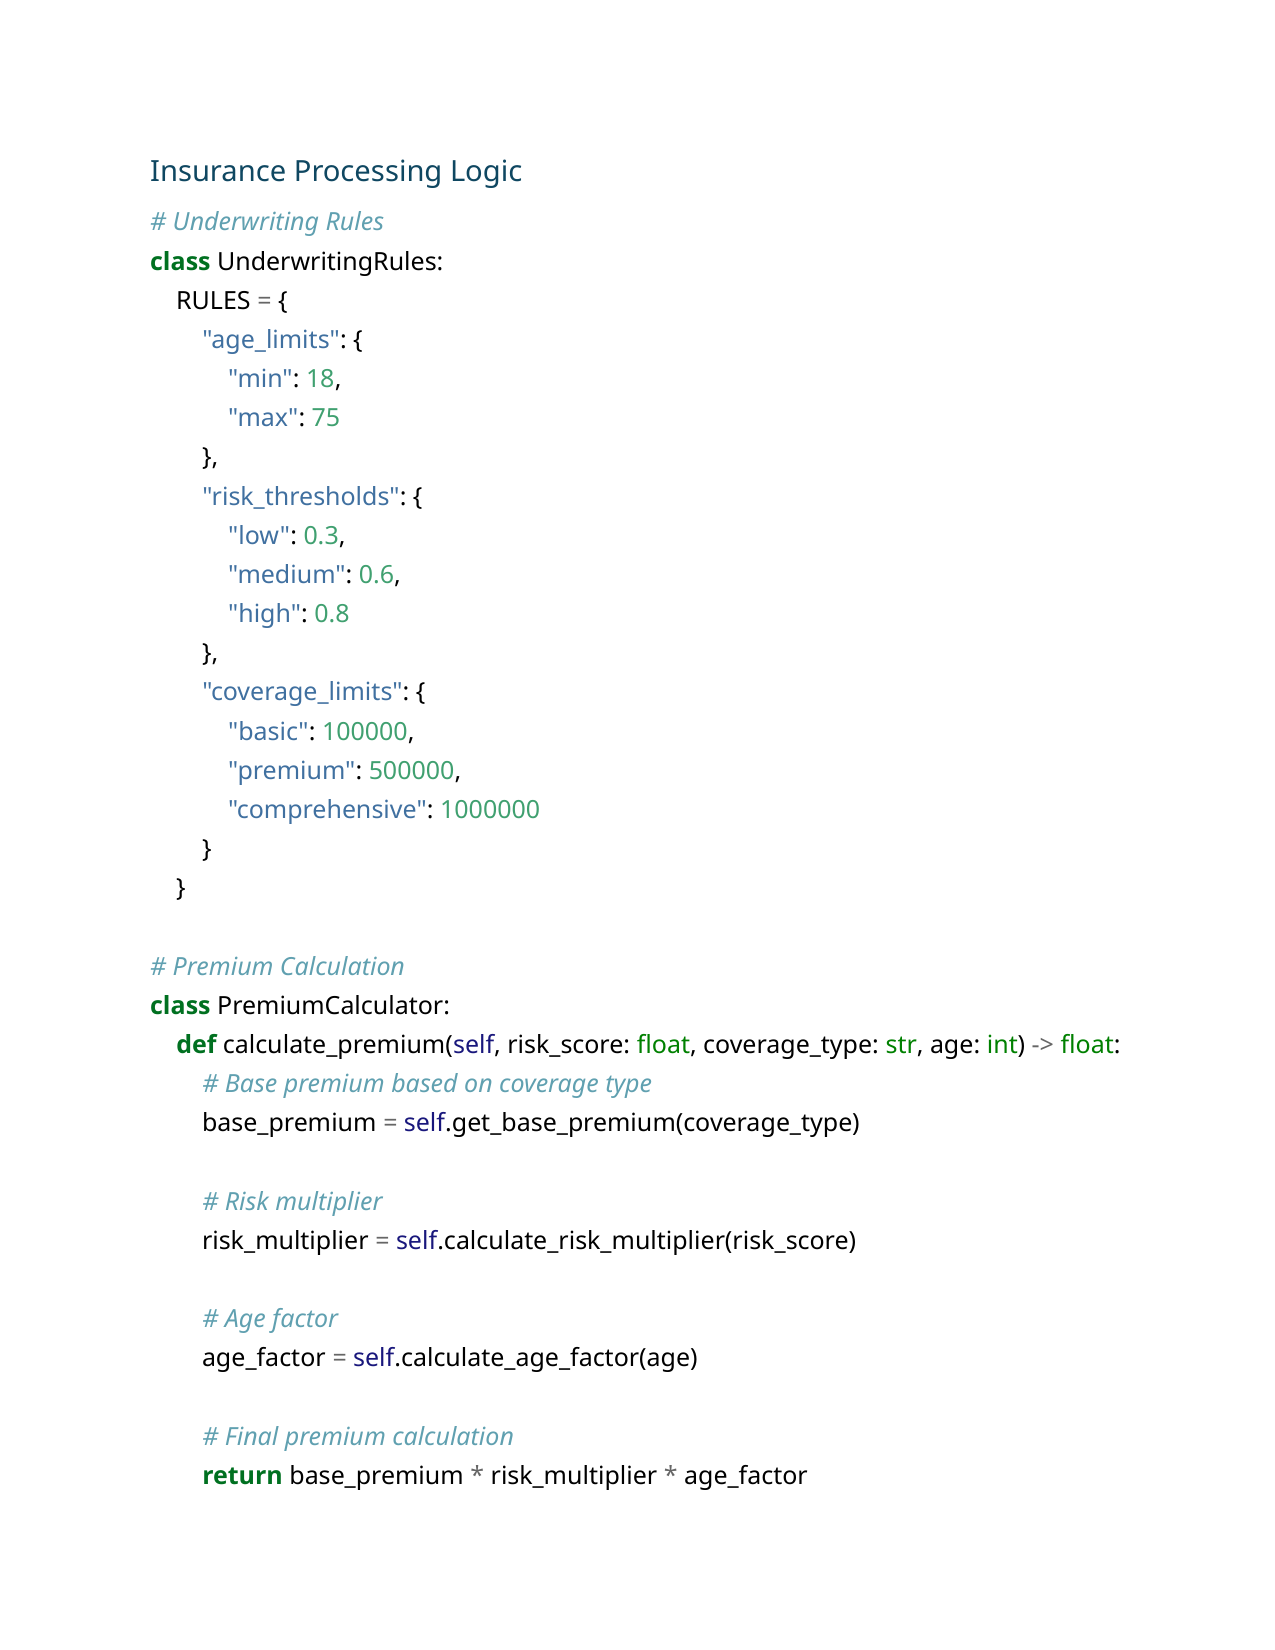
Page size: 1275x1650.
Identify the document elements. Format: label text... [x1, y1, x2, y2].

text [150, 204, 1125, 1491]
subtitle Insurance Processing Logic [150, 150, 1125, 190]
